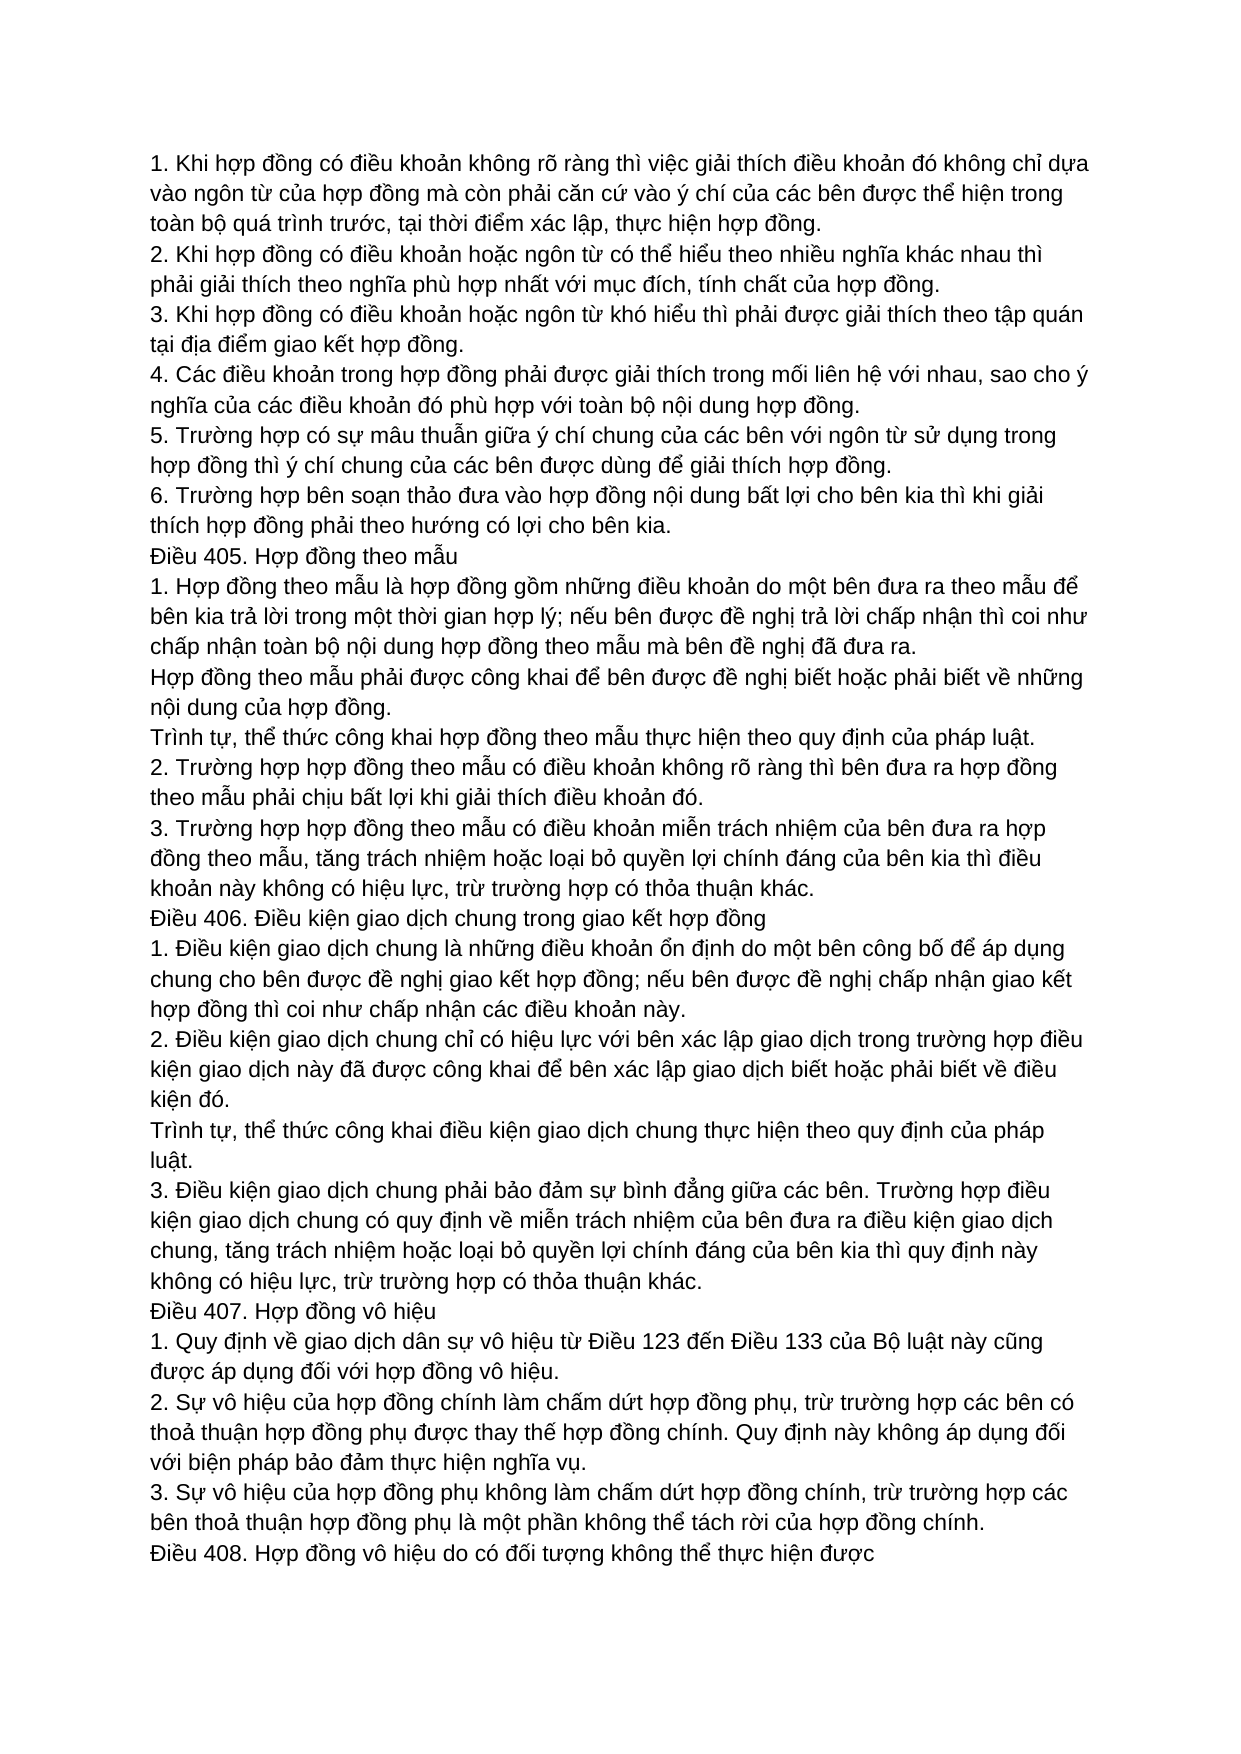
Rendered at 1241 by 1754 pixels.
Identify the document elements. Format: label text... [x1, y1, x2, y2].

text 3. Trường hợp hợp đồng theo mẫu có điều khoản miễn trách nhiệm của bên đưa ra hợp đồng theo mẫu, tăng trách nhiệm hoặc loại bỏ quyền lợi chính đáng của bên kia thì điều khoản này không có hiệu lực, trừ trường hợp có thỏa thuận khác. [150, 814, 1090, 901]
text Điều 407. Hợp đồng vô hiệu [150, 1298, 1090, 1324]
text 4. Các điều khoản trong hợp đồng phải được giải thích trong mối liên hệ với nhau, sao cho ý nghĩa của các điều khoản đó phù hợp với toàn bộ nội dung hợp đồng. [150, 361, 1090, 418]
text 2. Khi hợp đồng có điều khoản hoặc ngôn từ có thể hiểu theo nhiều nghĩa khác nhau thì phải giải thích theo nghĩa phù hợp nhất với mục đích, tính chất của hợp đồng. [150, 241, 1090, 297]
text Trình tự, thể thức công khai điều kiện giao dịch chung thực hiện theo quy định của pháp luật. [150, 1117, 1090, 1173]
text 6. Trường hợp bên soạn thảo đưa vào hợp đồng nội dung bất lợi cho bên kia thì khi giải thích hợp đồng phải theo hướng có lợi cho bên kia. [150, 482, 1090, 539]
text 5. Trường hợp có sự mâu thuẫn giữa ý chí chung của các bên với ngôn từ sử dụng trong hợp đồng thì ý chí chung của các bên được dùng để giải thích hợp đồng. [150, 422, 1090, 478]
text 1. Hợp đồng theo mẫu là hợp đồng gồm những điều khoản do một bên đưa ra theo mẫu để bên kia trả lời trong một thời gian hợp lý; nếu bên được đề nghị trả lời chấp nhận thì coi như chấp nhận toàn bộ nội dung hợp đồng theo mẫu mà bên đề nghị đã đưa ra. [150, 573, 1090, 660]
text Điều 408. Hợp đồng vô hiệu do có đối tượng không thể thực hiện được [150, 1539, 1090, 1566]
text 2. Điều kiện giao dịch chung chỉ có hiệu lực với bên xác lập giao dịch trong trường hợp điều kiện giao dịch này đã được công khai để bên xác lập giao dịch biết hoặc phải biết về điều kiện đó. [150, 1026, 1090, 1113]
text Điều 406. Điều kiện giao dịch chung trong giao kết hợp đồng [150, 905, 1090, 932]
text 1. Quy định về giao dịch dân sự vô hiệu từ Điều 123 đến Điều 133 của Bộ luật này cũng được áp dụng đối với hợp đồng vô hiệu. [150, 1328, 1090, 1385]
text 2. Sự vô hiệu của hợp đồng chính làm chấm dứt hợp đồng phụ, trừ trường hợp các bên có thoả thuận hợp đồng phụ được thay thế hợp đồng chính. Quy định này không áp dụng đối với biện pháp bảo đảm thực hiện nghĩa vụ. [150, 1388, 1090, 1475]
text 1. Điều kiện giao dịch chung là những điều khoản ổn định do một bên công bố để áp dụng chung cho bên được đề nghị giao kết hợp đồng; nếu bên được đề nghị chấp nhận giao kết hợp đồng thì coi như chấp nhận các điều khoản này. [150, 935, 1090, 1022]
text 3. Khi hợp đồng có điều khoản hoặc ngôn từ khó hiểu thì phải được giải thích theo tập quán tại địa điểm giao kết hợp đồng. [150, 301, 1090, 358]
text Điều 405. Hợp đồng theo mẫu [150, 543, 1090, 569]
text 2. Trường hợp hợp đồng theo mẫu có điều khoản không rõ ràng thì bên đưa ra hợp đồng theo mẫu phải chịu bất lợi khi giải thích điều khoản đó. [150, 754, 1090, 811]
text Hợp đồng theo mẫu phải được công khai để bên được đề nghị biết hoặc phải biết về những nội dung của hợp đồng. [150, 663, 1090, 720]
text 1. Khi hợp đồng có điều khoản không rõ ràng thì việc giải thích điều khoản đó không chỉ dựa vào ngôn từ của hợp đồng mà còn phải căn cứ vào ý chí của các bên được thể hiện trong toàn bộ quá trình trước, tại thời điểm xác lập, thực hiện hợp đồng. [150, 150, 1090, 237]
text 3. Điều kiện giao dịch chung phải bảo đảm sự bình đẳng giữa các bên. Trường hợp điều kiện giao dịch chung có quy định về miễn trách nhiệm của bên đưa ra điều kiện giao dịch chung, tăng trách nhiệm hoặc loại bỏ quyền lợi chính đáng của bên kia thì quy định này không có hiệu lực, trừ trường hợp có thỏa thuận khác. [150, 1177, 1090, 1294]
text 3. Sự vô hiệu của hợp đồng phụ không làm chấm dứt hợp đồng chính, trừ trường hợp các bên thoả thuận hợp đồng phụ là một phần không thể tách rời của hợp đồng chính. [150, 1479, 1090, 1536]
text Trình tự, thể thức công khai hợp đồng theo mẫu thực hiện theo quy định của pháp luật. [150, 724, 1090, 750]
